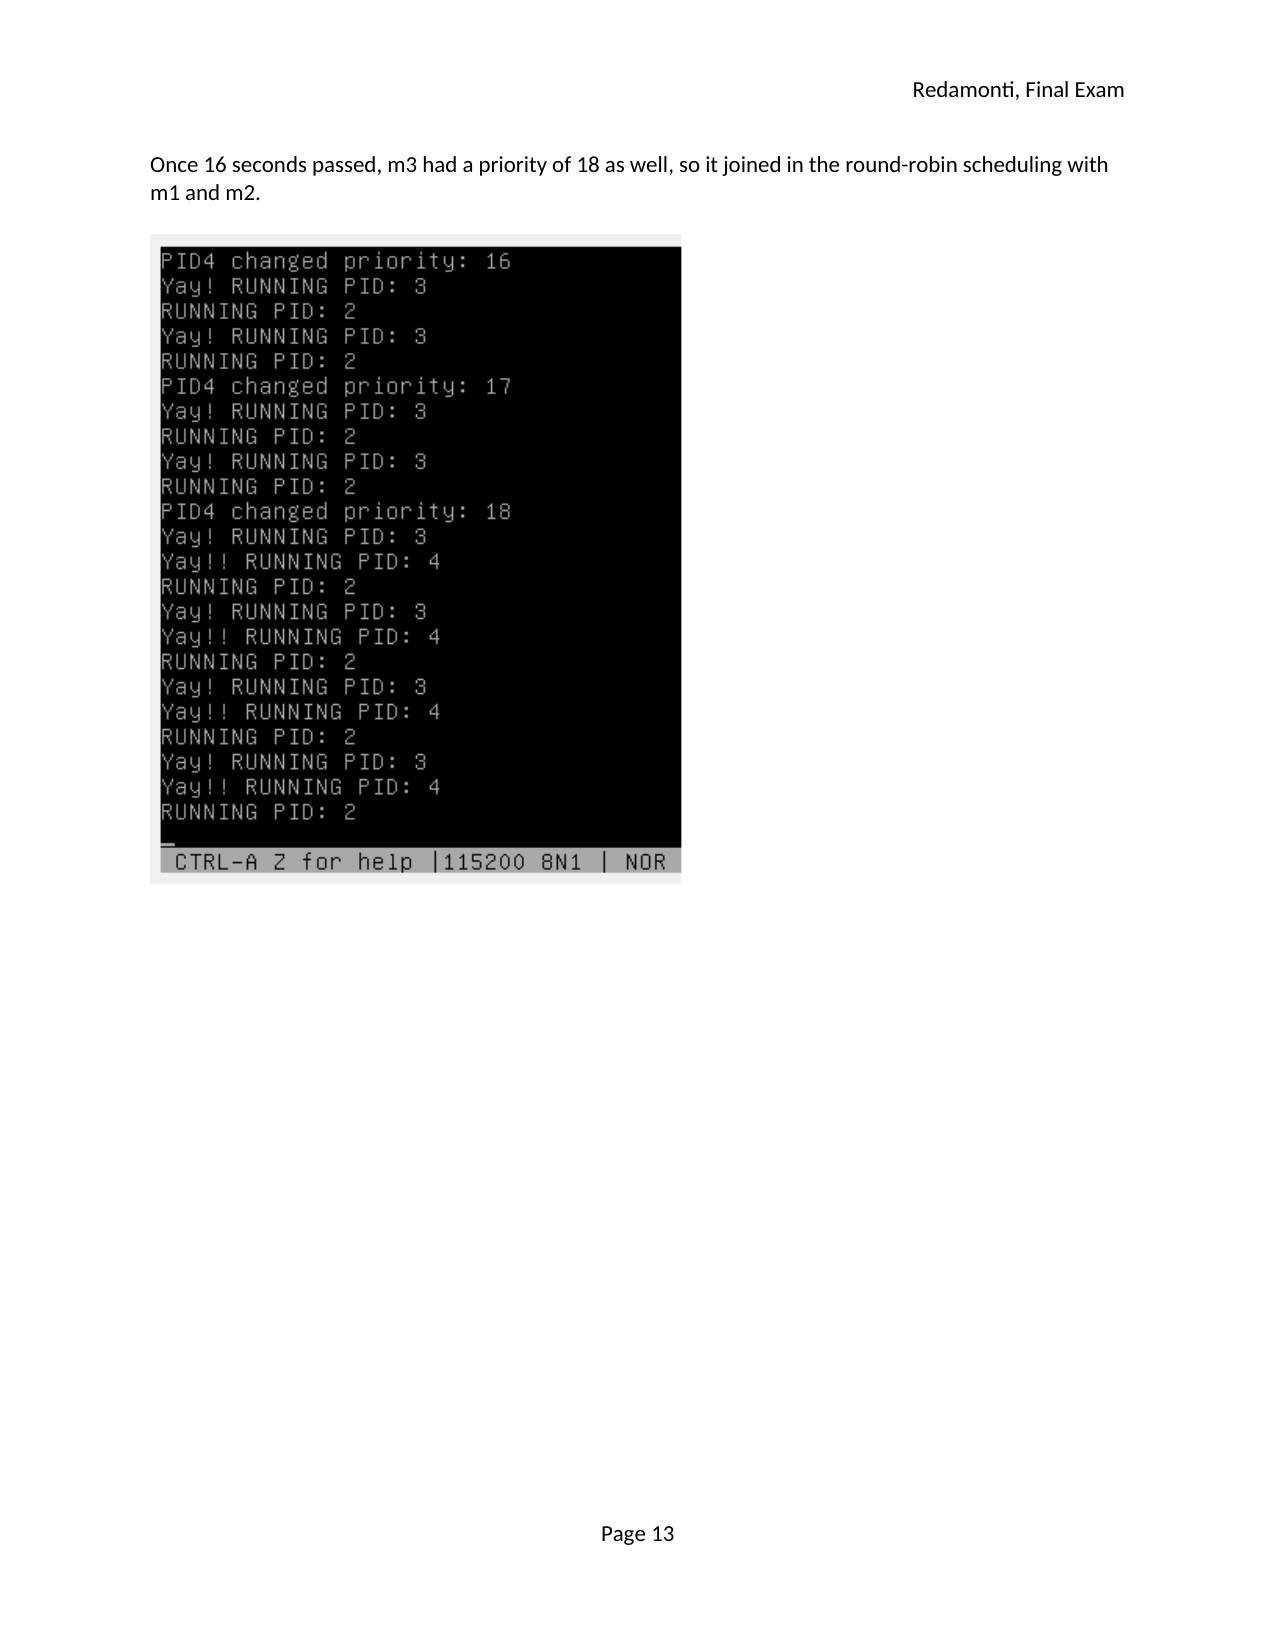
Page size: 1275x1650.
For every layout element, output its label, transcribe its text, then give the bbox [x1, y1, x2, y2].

text Once 16 seconds passed, m3 had a priority of 18 as well, so it joined in the round-robin scheduling with m1 and m2. [150, 150, 1125, 206]
picture [150, 234, 682, 884]
